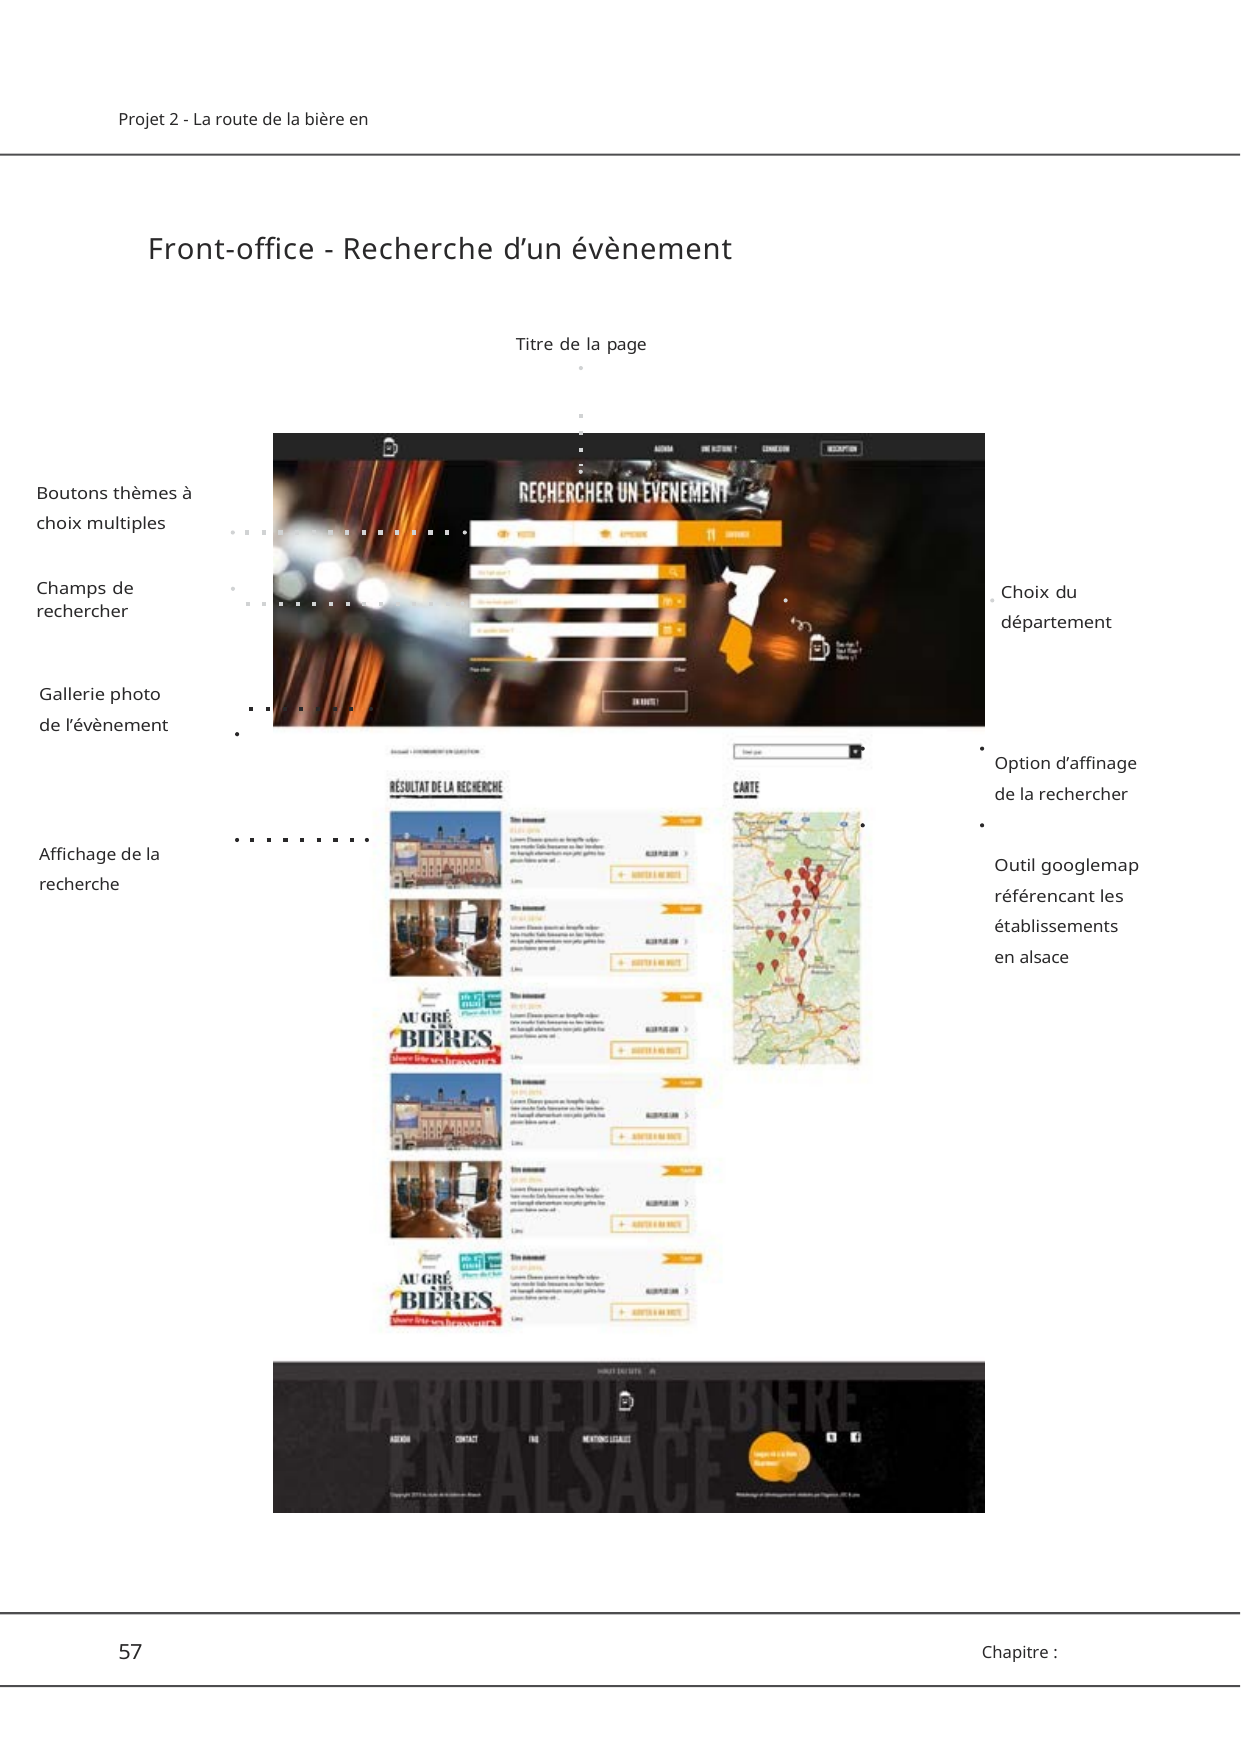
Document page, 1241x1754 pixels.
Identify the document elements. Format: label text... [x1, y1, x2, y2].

text Affichage de la recherche [39, 842, 163, 895]
text Boutons thèmes à choix multiples [36, 481, 221, 534]
text Outil googlemap référencant les [994, 854, 1143, 907]
text Front-office - Recherche d’un évènement [148, 228, 1240, 268]
text département [1001, 611, 1240, 633]
text Champs de rechercher [36, 577, 230, 622]
text Gallerie photo de l’évènement [39, 683, 184, 736]
picture [273, 433, 985, 1513]
text établissements en alsace [994, 915, 1143, 968]
text Option d’affinage de la rechercher [994, 752, 1143, 805]
text Choix du [1001, 581, 1240, 603]
text Titre de la page [0, 333, 1163, 356]
